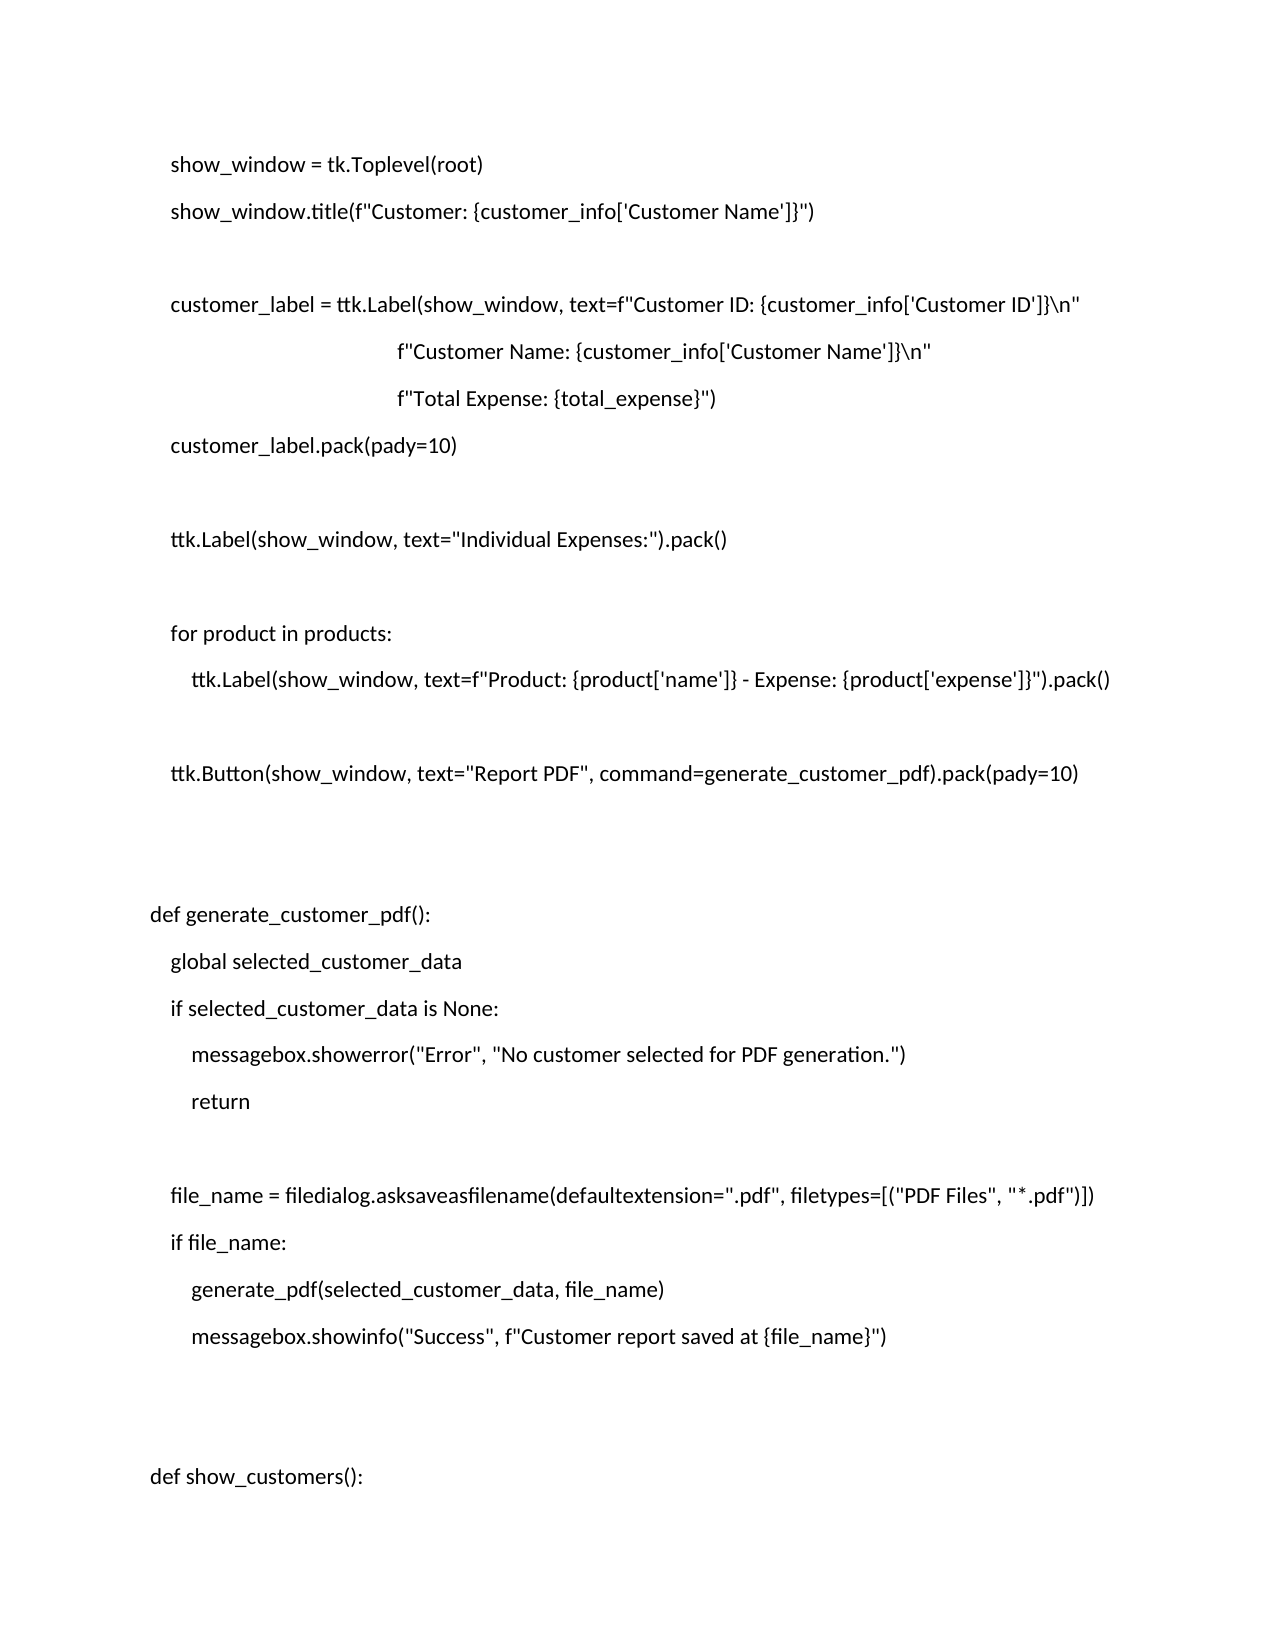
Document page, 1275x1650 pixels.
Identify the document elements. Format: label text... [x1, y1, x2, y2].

text f"Total Expense: {total_expense}") [150, 384, 1125, 412]
text global selected_customer_data [150, 947, 1125, 975]
text show_window.title(f"Customer: {customer_info['Customer Name']}") [150, 197, 1125, 225]
text ttk.Label(show_window, text=f"Product: {product['name']} - Expense: {product['expense']}").pack() [150, 666, 1125, 694]
text if selected_customer_data is None: [150, 994, 1125, 1022]
text f"Customer Name: {customer_info['Customer Name']}\n" [150, 337, 1125, 366]
text messagebox.showinfo("Success", f"Customer report saved at {file_name}") [150, 1322, 1125, 1350]
text file_name = filedialog.asksaveasfilename(defaultextension=".pdf", filetypes=[("PDF Files", "*.pdf")]) [150, 1181, 1125, 1209]
text def show_customers(): [150, 1462, 1125, 1491]
text ttk.Label(show_window, text="Individual Expenses:").pack() [150, 525, 1125, 553]
text show_window = tk.Toplevel(root) [150, 150, 1125, 178]
text for product in products: [150, 619, 1125, 647]
text ttk.Button(show_window, text="Report PDF", command=generate_customer_pdf).pack(pady=10) [150, 759, 1125, 787]
text customer_label.pack(pady=10) [150, 431, 1125, 459]
text if file_name: [150, 1228, 1125, 1256]
text return [150, 1087, 1125, 1116]
text generate_pdf(selected_customer_data, file_name) [150, 1275, 1125, 1303]
text messagebox.showerror("Error", "No customer selected for PDF generation.") [150, 1041, 1125, 1069]
text customer_label = ttk.Label(show_window, text=f"Customer ID: {customer_info['Customer ID']}\n" [150, 291, 1125, 319]
text def generate_customer_pdf(): [150, 900, 1125, 928]
